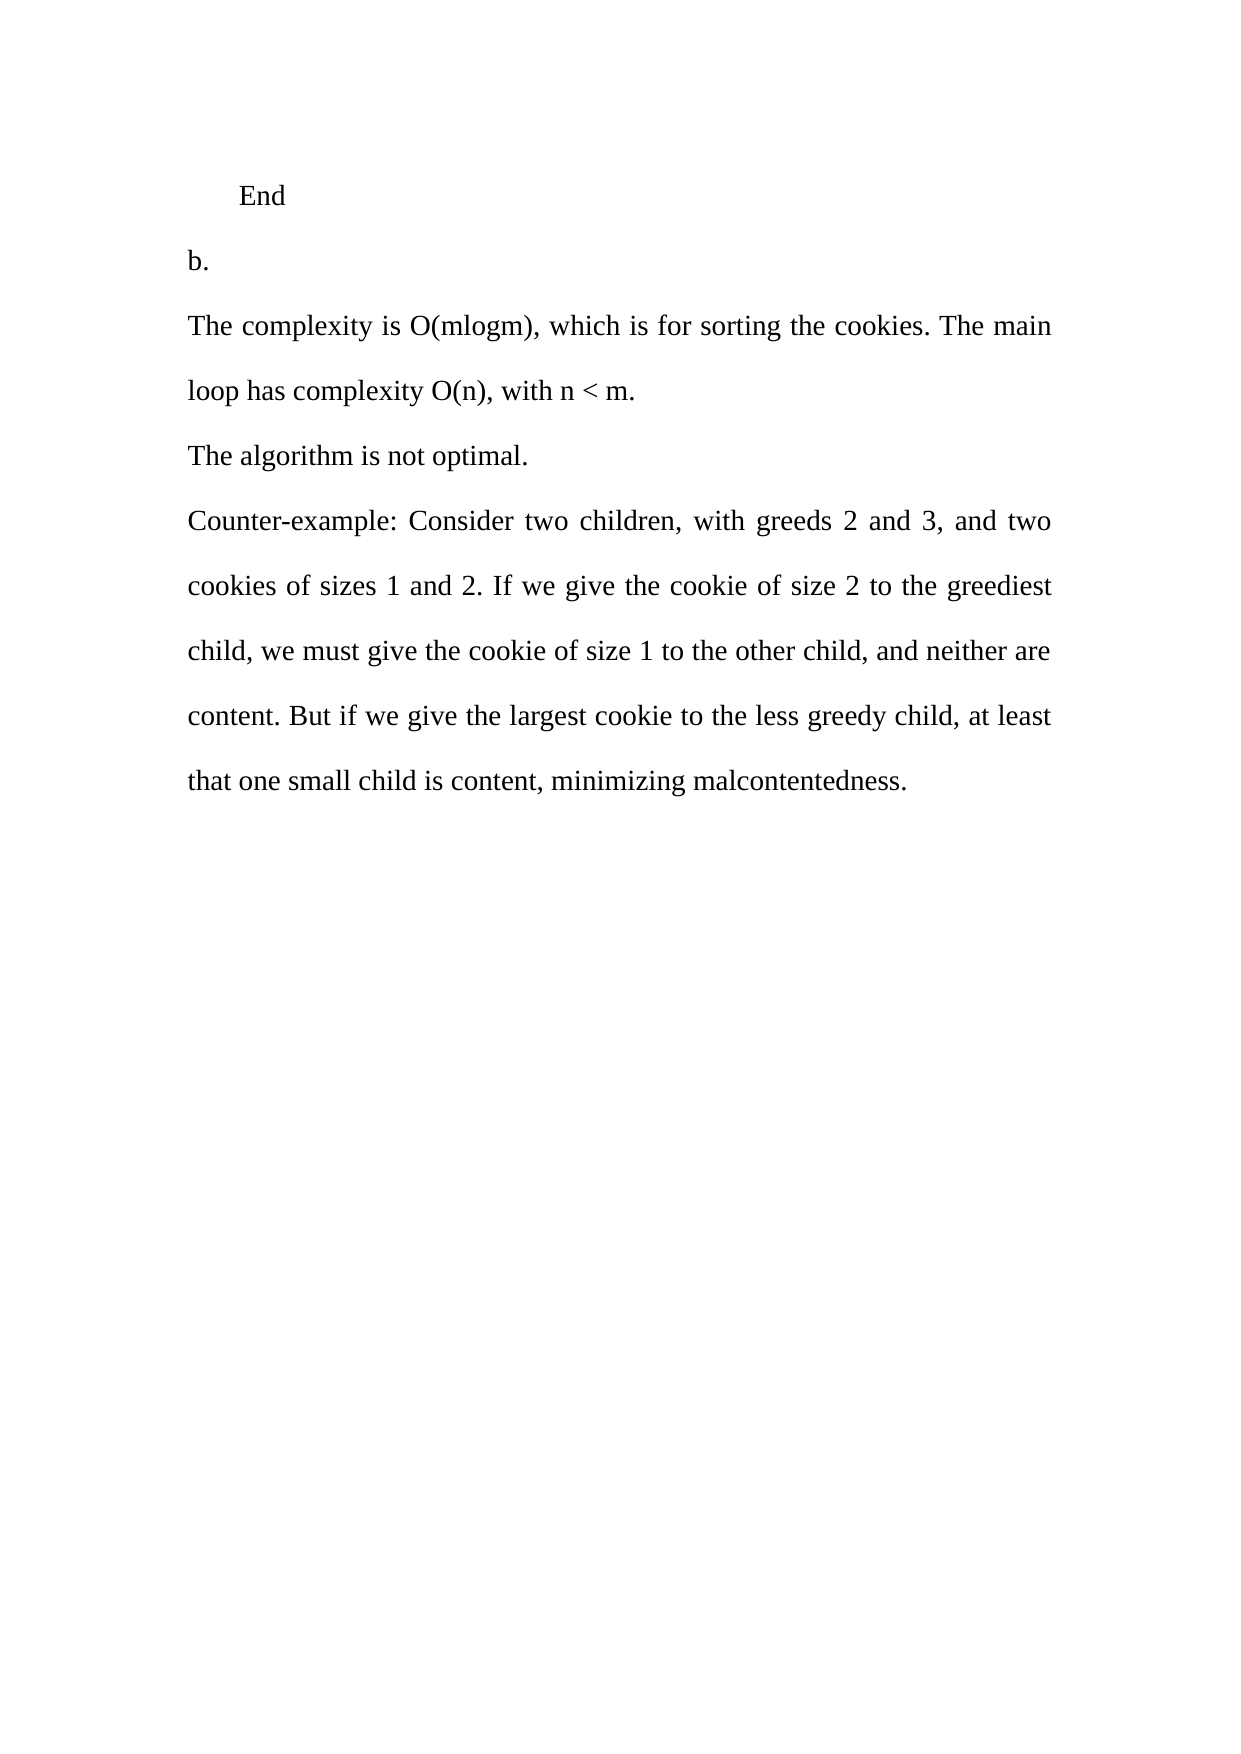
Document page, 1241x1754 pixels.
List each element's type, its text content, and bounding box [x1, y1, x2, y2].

text The algorithm is not optimal. [187, 422, 1053, 487]
text Counter-example: Consider two children, with greeds 2 and 3, and two cookies of sizes 1 and 2. If we give the cookie of size 2 to the greediest child, we must give the cookie of size 1 to the other child, and neither are content. But if we give the largest cookie to the less greedy child, at least that one small child is content, minimizing malcontentedness. [187, 487, 1053, 812]
text End [187, 162, 1053, 227]
text b. [187, 227, 1053, 292]
text The complexity is O(mlogm), which is for sorting the cookies. The main loop has complexity O(n), with n < m. [187, 292, 1053, 422]
